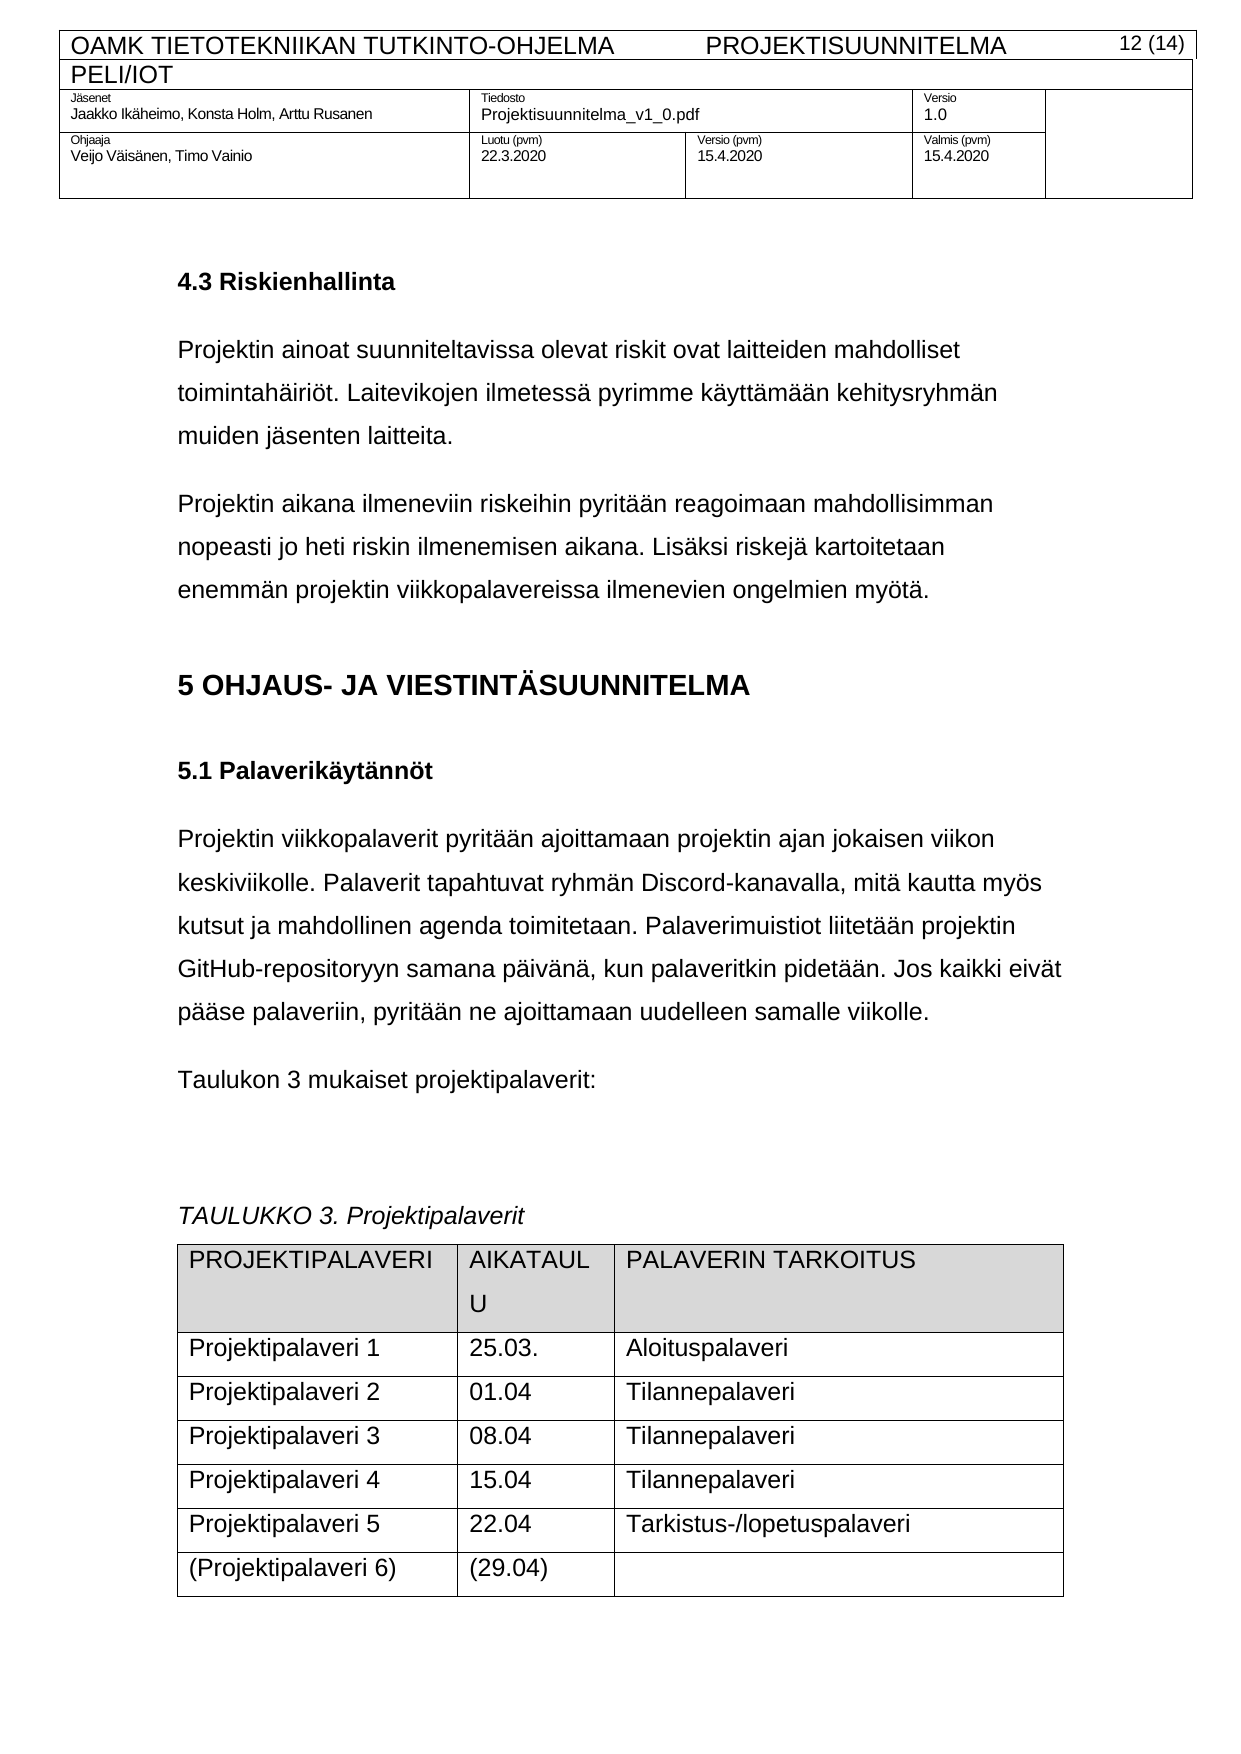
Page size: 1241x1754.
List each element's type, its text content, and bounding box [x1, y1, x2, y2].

text Projektin viikkopalaverit pyritään ajoittamaan projektin ajan jokaisen viikon keskiviikolle. Palaverit tapahtuvat ryhmän Discord-kanavalla, mitä kautta myös kutsut ja mahdollinen agenda toimitetaan. Palaverimuistiot liitetään projektin GitHub-repositoryyn samana päivänä, kun palaveritkin pidetään. Jos kaikki eivät pääse palaveriin, pyritään ne ajoittamaan uudelleen samalle viikolle. [177, 824, 1063, 1026]
table_cell 15.04 [458, 1465, 614, 1508]
subtitle OHJAUS- JA VIESTINTÄSUUNNITELMA [177, 668, 1063, 702]
table_cell Projektipalaveri 5 [178, 1509, 457, 1552]
table_header AIKATAULU [458, 1245, 614, 1332]
subtitle Palaverikäytännöt [177, 756, 1063, 785]
table_cell (29.04) [458, 1553, 614, 1596]
table_cell Projektipalaveri 4 [178, 1465, 457, 1508]
table_cell Tilannepalaveri [615, 1465, 1063, 1508]
table_cell Projektipalaveri 2 [178, 1377, 457, 1420]
table_header PALAVERIN TARKOITUS [615, 1245, 1063, 1332]
table_cell Tilannepalaveri [615, 1377, 1063, 1420]
table_header PROJEKTIPALAVERI [178, 1245, 457, 1332]
table_cell [615, 1553, 1063, 1596]
table_cell Aloituspalaveri [615, 1333, 1063, 1376]
table_cell (Projektipalaveri 6) [178, 1553, 457, 1596]
text Projektin ainoat suunniteltavissa olevat riskit ovat laitteiden mahdolliset toimintahäiriöt. Laitevikojen ilmetessä pyrimme käyttämään kehitysryhmän muiden jäsenten laitteita. [177, 335, 1063, 450]
table_cell Tarkistus-/lopetuspalaveri [615, 1509, 1063, 1552]
table_cell 08.04 [458, 1421, 614, 1464]
table_cell Projektipalaveri 3 [178, 1421, 457, 1464]
table_cell Tilannepalaveri [615, 1421, 1063, 1464]
text Projektin aikana ilmeneviin riskeihin pyritään reagoimaan mahdollisimman nopeasti jo heti riskin ilmenemisen aikana. Lisäksi riskejä kartoitetaan enemmän projektin viikkopalavereissa ilmenevien ongelmien myötä. [177, 489, 1063, 604]
table_cell 22.04 [458, 1509, 614, 1552]
table_cell 25.03. [458, 1333, 614, 1376]
table_cell Projektipalaveri 1 [178, 1333, 457, 1376]
text Taulukon 3 mukaiset projektipalaverit: [177, 1065, 1063, 1094]
table_cell 01.04 [458, 1377, 614, 1420]
text TAULUKKO 3. Projektipalaverit [177, 1201, 1063, 1230]
subtitle Riskienhallinta [177, 267, 1063, 295]
